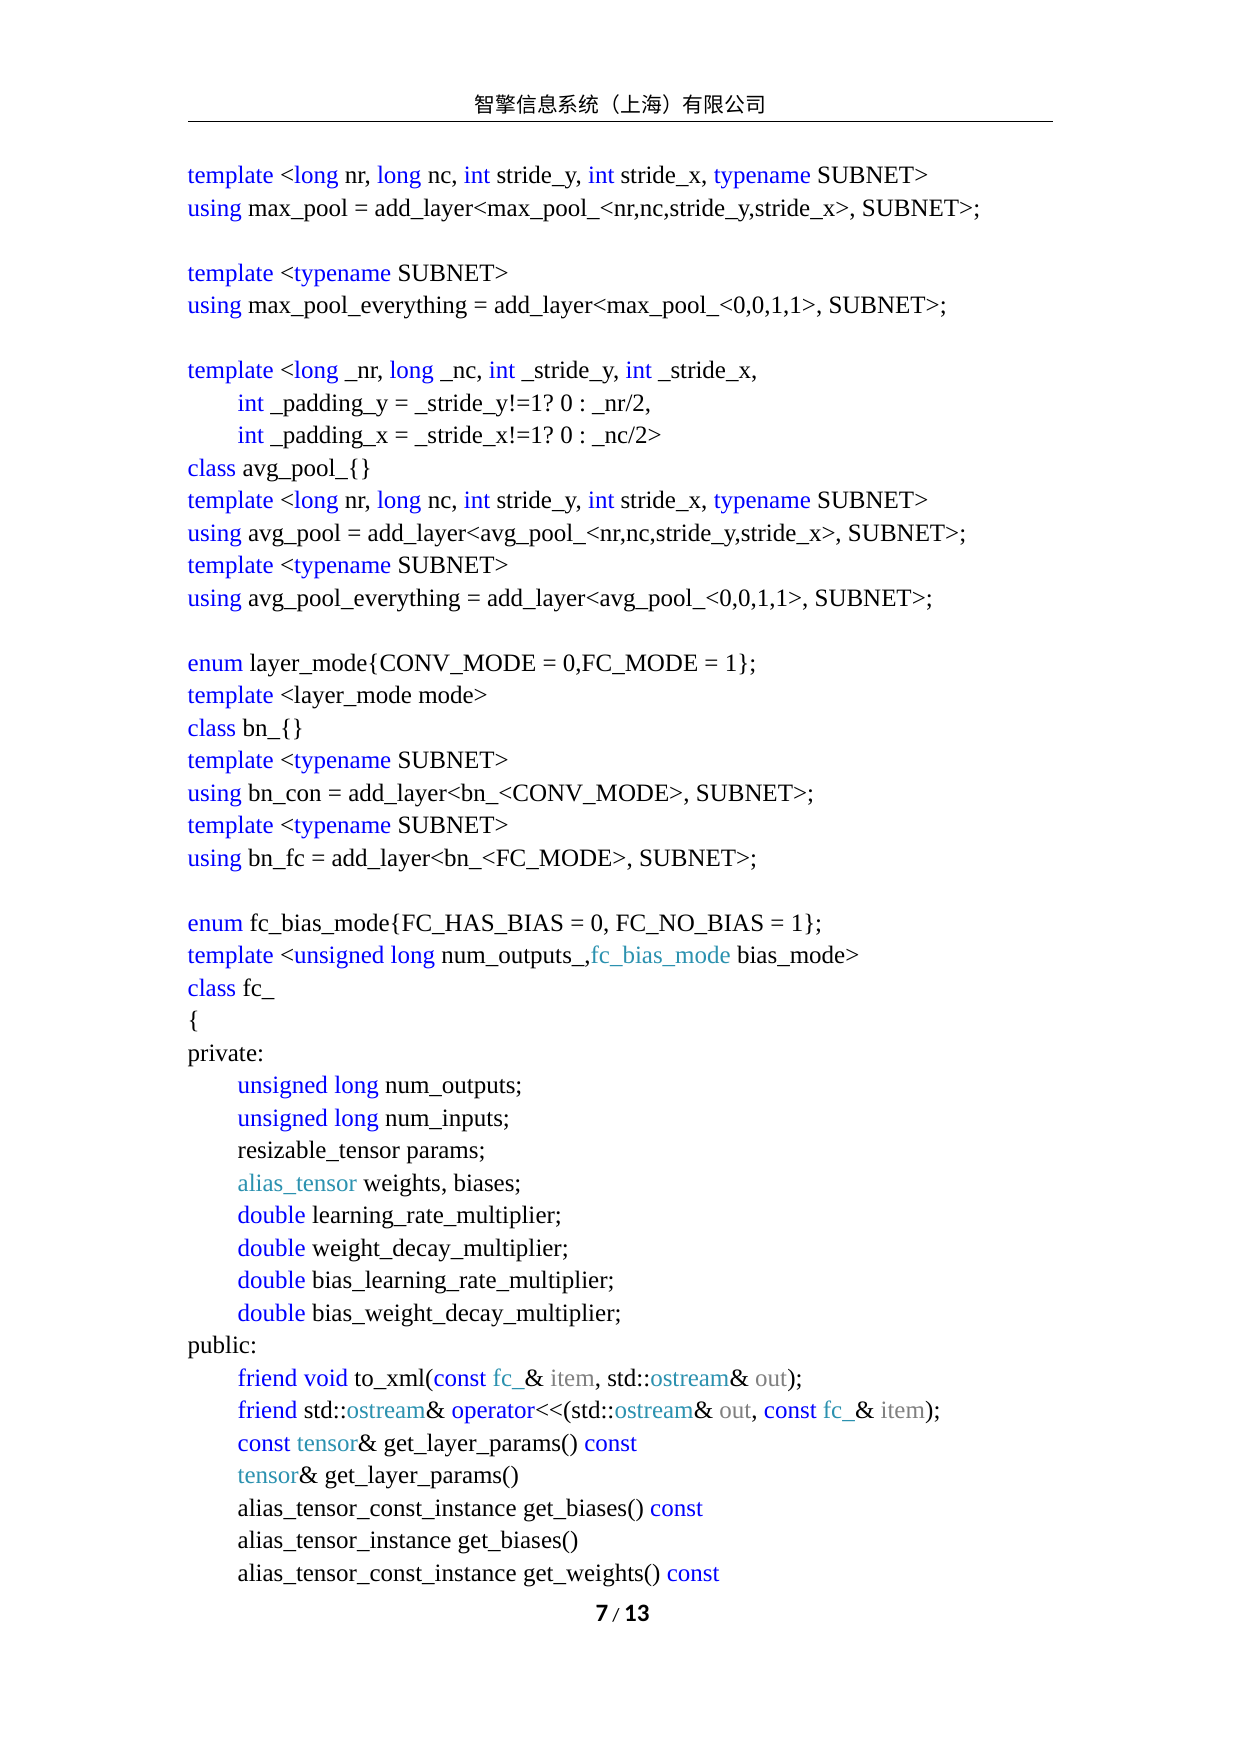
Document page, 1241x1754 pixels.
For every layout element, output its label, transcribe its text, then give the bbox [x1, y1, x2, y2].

text public: [187, 1328, 1053, 1361]
text using max_pool_everything = add_layer<max_pool_<0,0,1,1>, SUBNET>; [187, 288, 1053, 321]
text friend std::ostream& operator<<(std::ostream& out, const fc_& item); [187, 1393, 1053, 1426]
text alias_tensor_const_instance get_weights() const [187, 1556, 1053, 1588]
text double learning_rate_multiplier; [187, 1198, 1053, 1231]
text tensor& get_layer_params() [187, 1458, 1053, 1491]
text enum fc_bias_mode{FC_HAS_BIAS = 0, FC_NO_BIAS = 1}; [187, 906, 1053, 938]
text alias_tensor_instance get_biases() [187, 1523, 1053, 1556]
text using avg_pool_everything = add_layer<avg_pool_<0,0,1,1>, SUBNET>; [187, 581, 1053, 613]
text class bn_{} [187, 711, 1053, 743]
text template <long nr, long nc, int stride_y, int stride_x, typename SUBNET> [187, 483, 1053, 516]
text unsigned long num_inputs; [187, 1101, 1053, 1133]
text double bias_weight_decay_multiplier; [187, 1296, 1053, 1328]
text template <unsigned long num_outputs_,fc_bias_mode bias_mode> [187, 938, 1053, 971]
text using avg_pool = add_layer<avg_pool_<nr,nc,stride_y,stride_x>, SUBNET>; [187, 516, 1053, 548]
text using bn_fc = add_layer<bn_<FC_MODE>, SUBNET>; [187, 841, 1053, 873]
text alias_tensor_const_instance get_biases() const [187, 1491, 1053, 1523]
text template <long _nr, long _nc, int _stride_y, int _stride_x, [187, 353, 1053, 386]
text { [187, 1003, 1053, 1036]
text template <long nr, long nc, int stride_y, int stride_x, typename SUBNET> [187, 158, 1053, 191]
text class fc_ [187, 971, 1053, 1003]
text unsigned long num_outputs; [187, 1068, 1053, 1101]
text private: [187, 1036, 1053, 1068]
text class avg_pool_{} [187, 451, 1053, 483]
text double bias_learning_rate_multiplier; [187, 1263, 1053, 1296]
text template <typename SUBNET> [187, 808, 1053, 841]
text resizable_tensor params; [187, 1133, 1053, 1166]
text template <layer_mode mode> [187, 678, 1053, 711]
text double weight_decay_multiplier; [187, 1231, 1053, 1263]
text const tensor& get_layer_params() const [187, 1426, 1053, 1458]
text enum layer_mode{CONV_MODE = 0,FC_MODE = 1}; [187, 646, 1053, 678]
text alias_tensor weights, biases; [187, 1166, 1053, 1198]
text friend void to_xml(const fc_& item, std::ostream& out); [187, 1361, 1053, 1393]
text template <typename SUBNET> [187, 548, 1053, 581]
text using bn_con = add_layer<bn_<CONV_MODE>, SUBNET>; [187, 776, 1053, 808]
text int _padding_x = _stride_x!=1? 0 : _nc/2> [187, 418, 1053, 451]
text template <typename SUBNET> [187, 743, 1053, 776]
text int _padding_y = _stride_y!=1? 0 : _nr/2, [187, 386, 1053, 418]
text template <typename SUBNET> [187, 256, 1053, 288]
text using max_pool = add_layer<max_pool_<nr,nc,stride_y,stride_x>, SUBNET>; [187, 191, 1053, 223]
